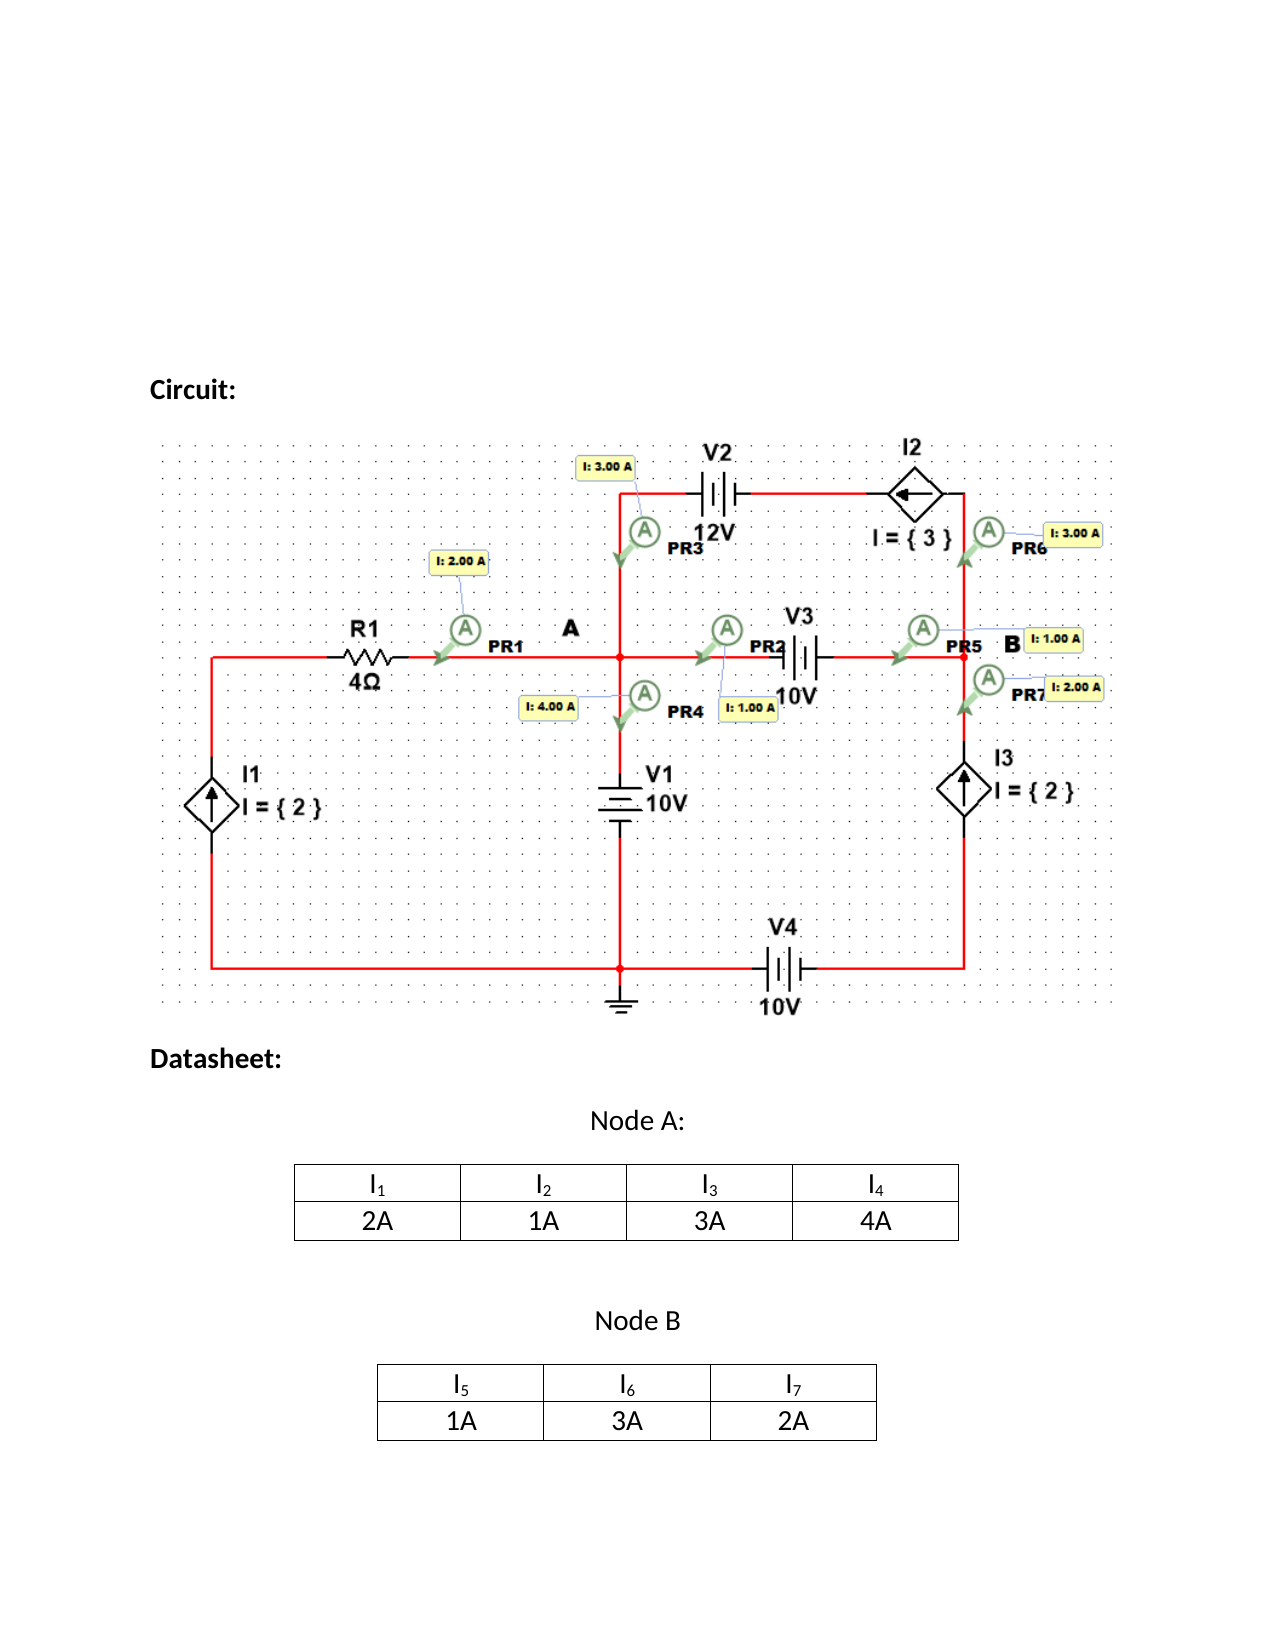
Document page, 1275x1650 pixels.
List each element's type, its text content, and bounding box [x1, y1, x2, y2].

text Datasheet: [150, 1040, 1125, 1076]
picture [150, 432, 1124, 1016]
text Node A: [150, 1102, 1125, 1138]
table_header I5 [378, 1365, 543, 1401]
table_cell 2A [295, 1202, 460, 1239]
text Circuit: [150, 371, 1125, 406]
table_header I3 [627, 1165, 792, 1201]
table_cell 2A [711, 1402, 876, 1440]
table_header I6 [544, 1365, 710, 1401]
table_cell 4A [793, 1202, 958, 1239]
table_cell 3A [627, 1202, 792, 1239]
table_cell 1A [461, 1202, 626, 1239]
text Node B [150, 1302, 1125, 1338]
table_cell 3A [544, 1402, 710, 1440]
table_header I2 [461, 1165, 626, 1201]
table_header I4 [793, 1165, 958, 1201]
table_header I1 [295, 1165, 460, 1201]
table_header I7 [711, 1365, 876, 1401]
table_cell 1A [378, 1402, 543, 1440]
